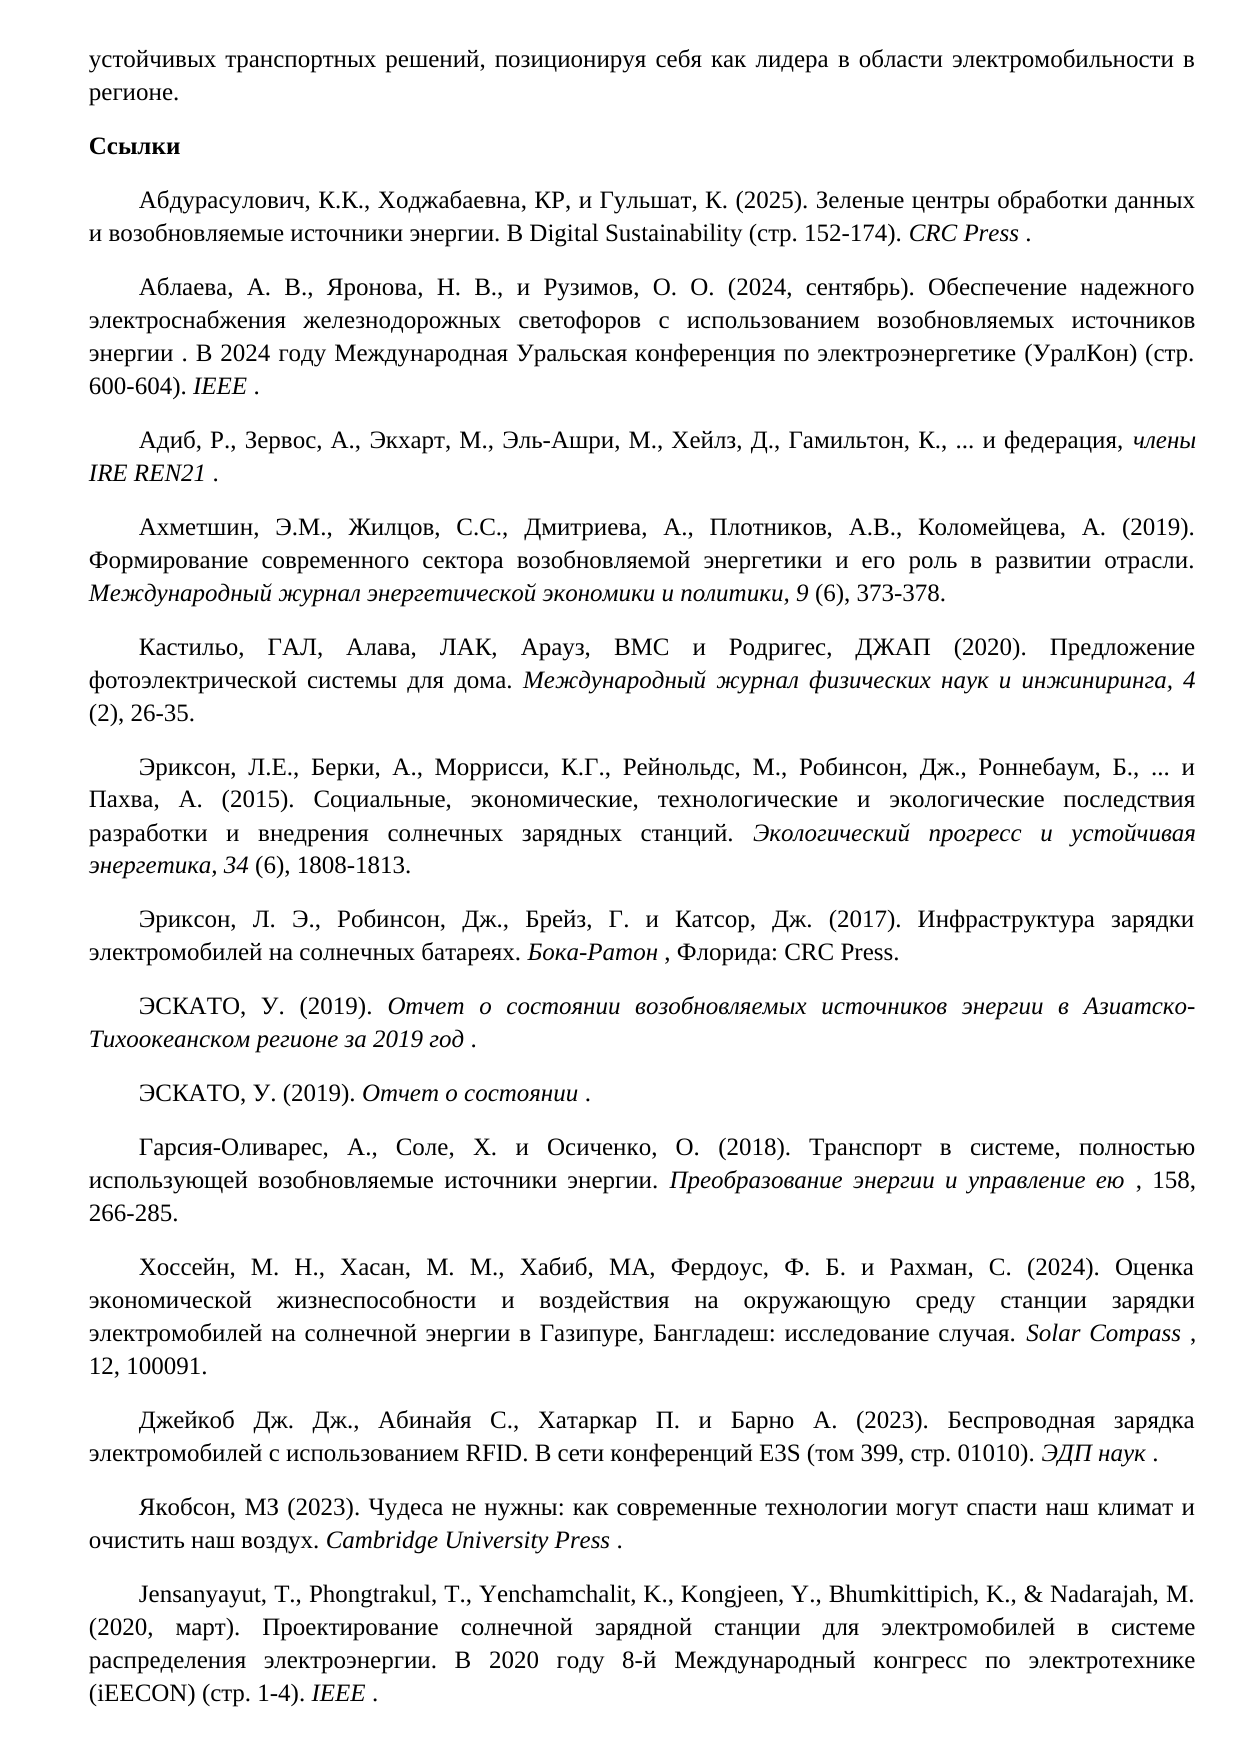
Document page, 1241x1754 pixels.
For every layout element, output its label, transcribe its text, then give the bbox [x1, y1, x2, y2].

text Хоссейн, М. Н., Хасан, М. М., Хабиб, МА, Фердоус, Ф. Б. и Рахман, С. (2024). Оценка экономической жизнеспособности и воздействия на окружающую среду станции зарядки электромобилей на солнечной энергии в Газипуре, Бангладеш: исследование случая. Solar Compass , 12, 100091. [89, 1252, 1196, 1380]
text Эриксон, Л.Е., Берки, А., Моррисси, К.Г., Рейнольдс, М., Робинсон, Дж., Роннебаум, Б., ... и Пахва, А. (2015). Социальные, экономические, технологические и экологические последствия разработки и внедрения солнечных зарядных станций. Экологический прогресс и устойчивая энергетика, 34 (6), 1808-1813. [89, 752, 1196, 879]
subtitle Ссылки [89, 131, 1196, 160]
text Ахметшин, Э.М., Жилцов, С.С., Дмитриева, А., Плотников, А.В., Коломейцева, А. (2019). Формирование современного сектора возобновляемой энергетики и его роль в развитии отрасли. Международный журнал энергетической экономики и политики, 9 (6), 373-378. [89, 512, 1196, 607]
text Якобсон, МЗ (2023). Чудеса не нужны: как современные технологии могут спасти наш климат и очистить наш воздух. Cambridge University Press . [89, 1492, 1196, 1553]
text ЭСКАТО, У. (2019). Отчет о состоянии . [89, 1078, 1196, 1107]
text Аблаева, А. В., Яронова, Н. В., и Рузимов, О. О. (2024, сентябрь). Обеспечение надежного электроснабжения железнодорожных светофоров с использованием возобновляемых источников энергии . В 2024 году Международная Уральская конференция по электроэнергетике (УралКон) (стр. 600-604). IEEE . [89, 272, 1196, 400]
text Абдурасулович, К.К., Ходжабаевна, КР, и Гульшат, К. (2025). Зеленые центры обработки данных и возобновляемые источники энергии. В Digital Sustainability (стр. 152-174). CRC Press . [89, 185, 1196, 247]
text Гарсия-Оливарес, А., Соле, Х. и Осиченко, О. (2018). Транспорт в системе, полностью использующей возобновляемые источники энергии. Преобразование энергии и управление ею , 158, 266-285. [89, 1132, 1196, 1227]
text Jensanyayut, T., Phongtrakul, T., Yenchamchalit, K., Kongjeen, Y., Bhumkittipich, K., & Nadarajah, M. (2020, март). Проектирование солнечной зарядной станции для электромобилей в системе распределения электроэнергии. В 2020 году 8-й Международный конгресс по электротехнике (iEECON) (стр. 1-4). IEEE . [89, 1579, 1196, 1706]
text Кастильо, ГАЛ, Алава, ЛАК, Арауз, ВМС и Родригес, ДЖАП (2020). Предложение фотоэлектрической системы для дома. Международный журнал физических наук и инжиниринга, 4 (2), 26-35. [89, 632, 1196, 726]
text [89, 44, 1196, 106]
text Адиб, Р., Зервос, А., Экхарт, М., Эль-Ашри, М., Хейлз, Д., Гамильтон, К., ... и федерация, члены IRE REN21 . [89, 425, 1196, 487]
text Эриксон, Л. Э., Робинсон, Дж., Брейз, Г. и Катсор, Дж. (2017). Инфраструктура зарядки электромобилей на солнечных батареях. Бока-Ратон , Флорида: CRC Press. [89, 904, 1196, 966]
text ЭСКАТО, У. (2019). Отчет о состоянии возобновляемых источников энергии в Азиатско-Тихоокеанском регионе за 2019 год . [89, 991, 1196, 1053]
text Джейкоб Дж. Дж., Абинайя С., Хатаркар П. и Барно А. (2023). Беспроводная зарядка электромобилей с использованием RFID. В сети конференций E3S (том 399, стр. 01010). ЭДП наук . [89, 1405, 1196, 1467]
